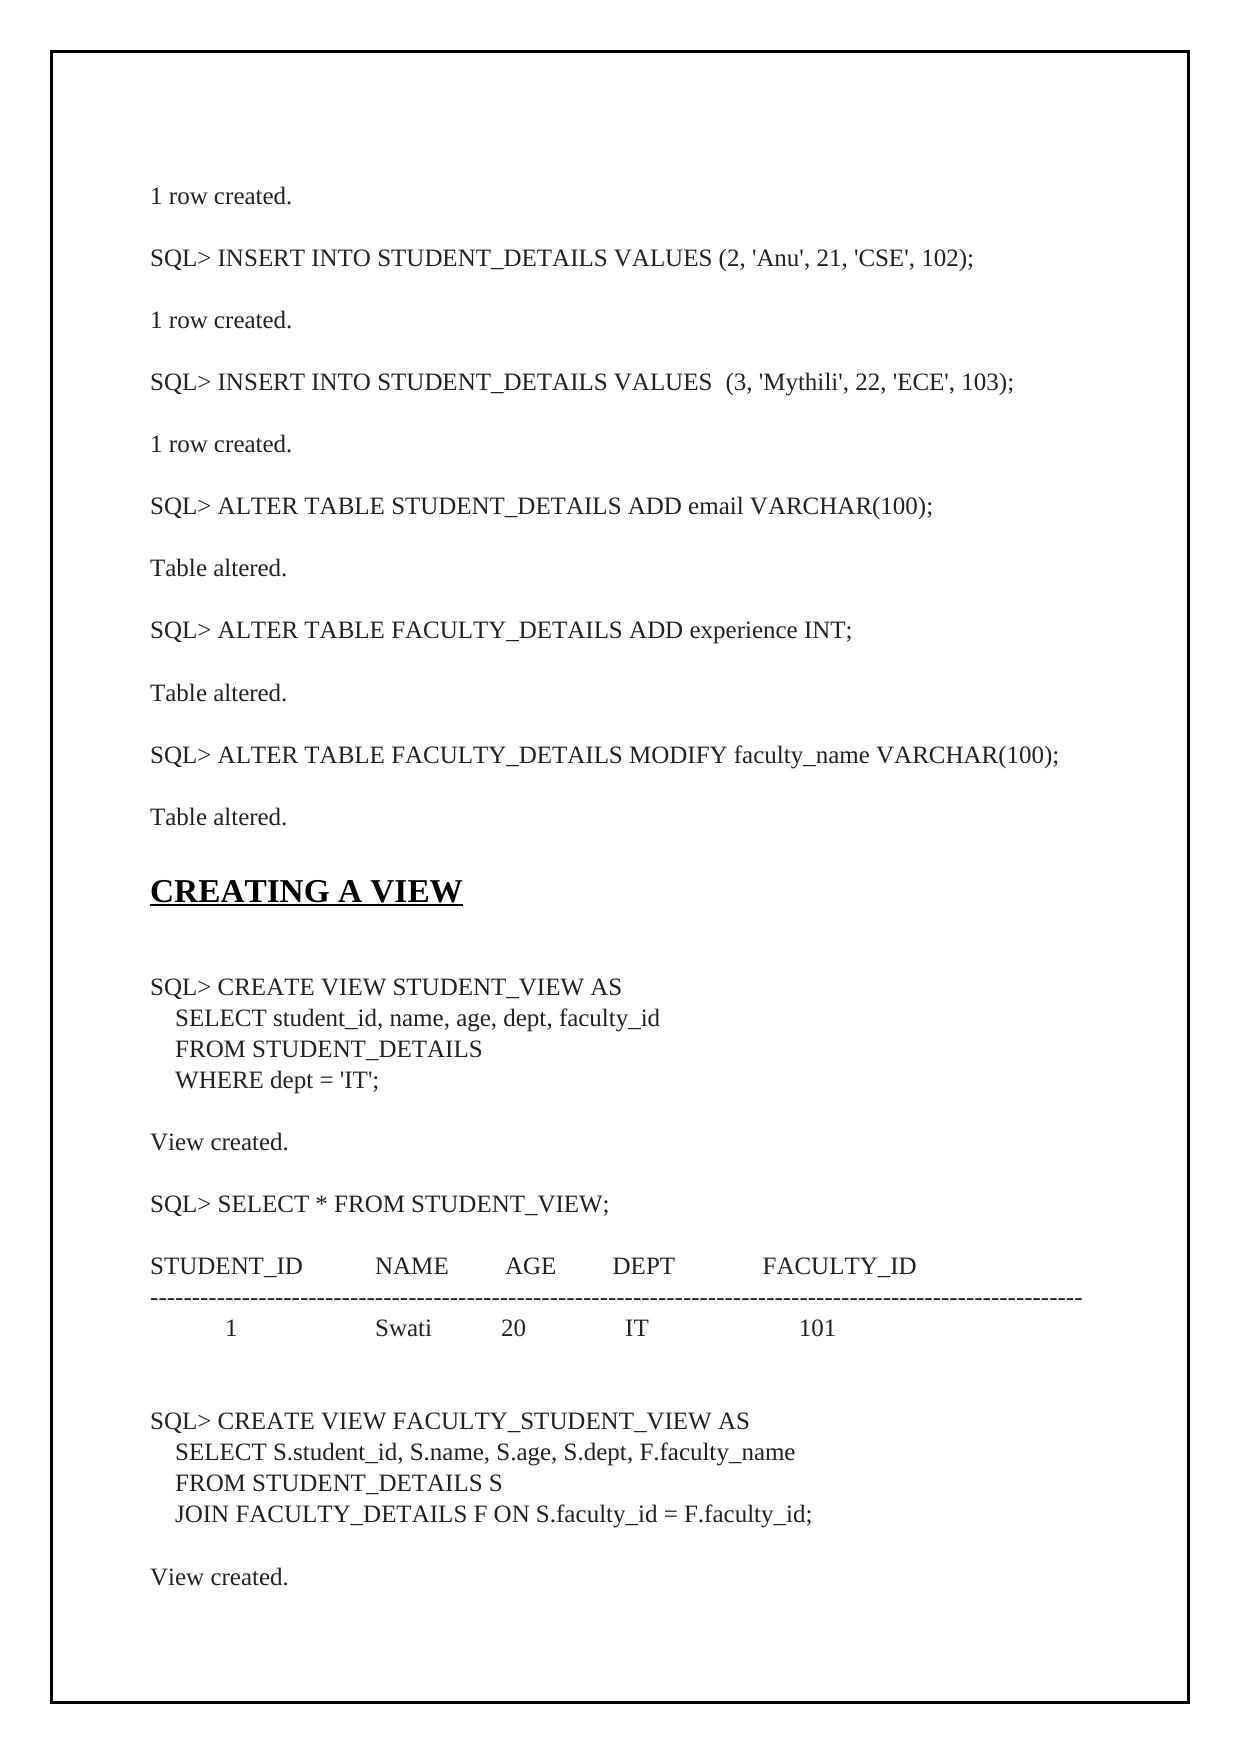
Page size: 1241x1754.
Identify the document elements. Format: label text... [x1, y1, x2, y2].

text CREATING A VIEW [150, 871, 1090, 910]
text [150, 150, 1090, 831]
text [150, 910, 1090, 1590]
